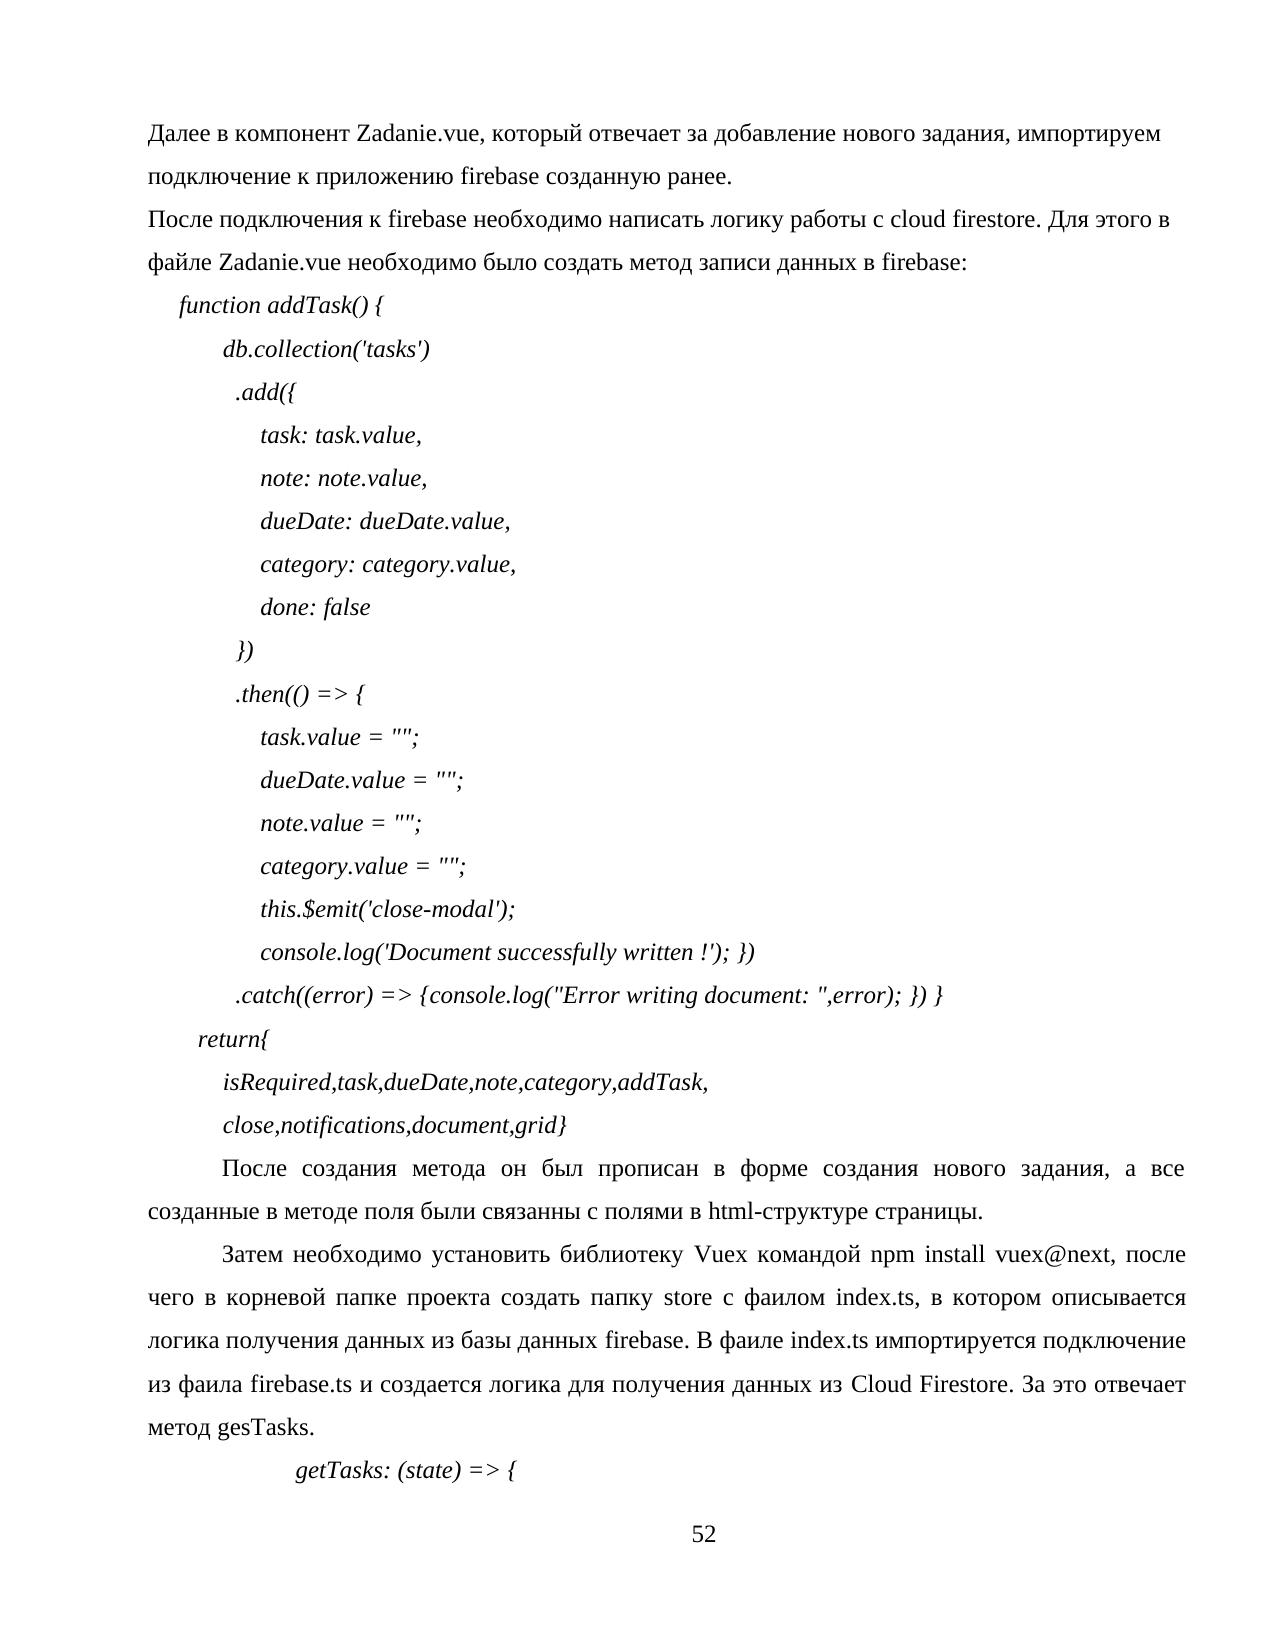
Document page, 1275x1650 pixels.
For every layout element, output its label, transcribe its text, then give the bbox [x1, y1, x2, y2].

text task: task.value, [148, 420, 1186, 449]
text .catch((error) => {console.log("Error writing document: ",error); }) } [148, 981, 1186, 1009]
text .add({ [148, 377, 1186, 406]
text note.value = ""; [148, 808, 1186, 837]
text dueDate: dueDate.value, [148, 506, 1186, 535]
text console.log('Document successfully written !'); }) [148, 937, 1186, 966]
text .then(() => { [148, 679, 1186, 707]
text }) [148, 636, 1186, 664]
text this.$emit('close-modal'); [148, 894, 1186, 923]
text done: false [148, 592, 1186, 621]
text task.value = ""; [148, 722, 1186, 751]
text getTasks: (state) => { [148, 1455, 1186, 1484]
text note: note.value, [148, 463, 1186, 492]
text function addTask() { [148, 291, 1186, 319]
text close,notifications,document,grid} [148, 1110, 1186, 1139]
text Далее в компонент Zadanie.vue, который отвечает за добавление нового задания, импортируем подключение к приложению firebase созданную ранее. [148, 118, 1186, 190]
text db.collection('tasks') [148, 334, 1186, 362]
text return{ [148, 1024, 1186, 1052]
text category.value = ""; [148, 851, 1186, 880]
text После подключения к firebase необходимо написать логику работы с cloud firestore. Для этого в файле Zadanie.vue необходимо было создать метод записи данных в firebase: [148, 204, 1186, 276]
text Затем необходимо установить библиотеку Vuex командой npm install vuex@next, после чего в корневой папке проекта создать папку store с фаилом index.ts, в котором описывается логика получения данных из базы данных firebase. В фаиле index.ts импортируется подключение из фаила firebase.ts и создается логика для получения данных из Cloud Firestore. За это отвечает метод gesTasks. [148, 1239, 1186, 1441]
text dueDate.value = ""; [148, 765, 1186, 794]
text category: category.value, [148, 549, 1186, 578]
text После создания метода он был прописан в форме создания нового задания, а все созданные в методе поля были связанны с полями в html-структуре страницы. [148, 1153, 1186, 1225]
text isRequired,task,dueDate,note,category,addTask, [148, 1067, 1186, 1096]
